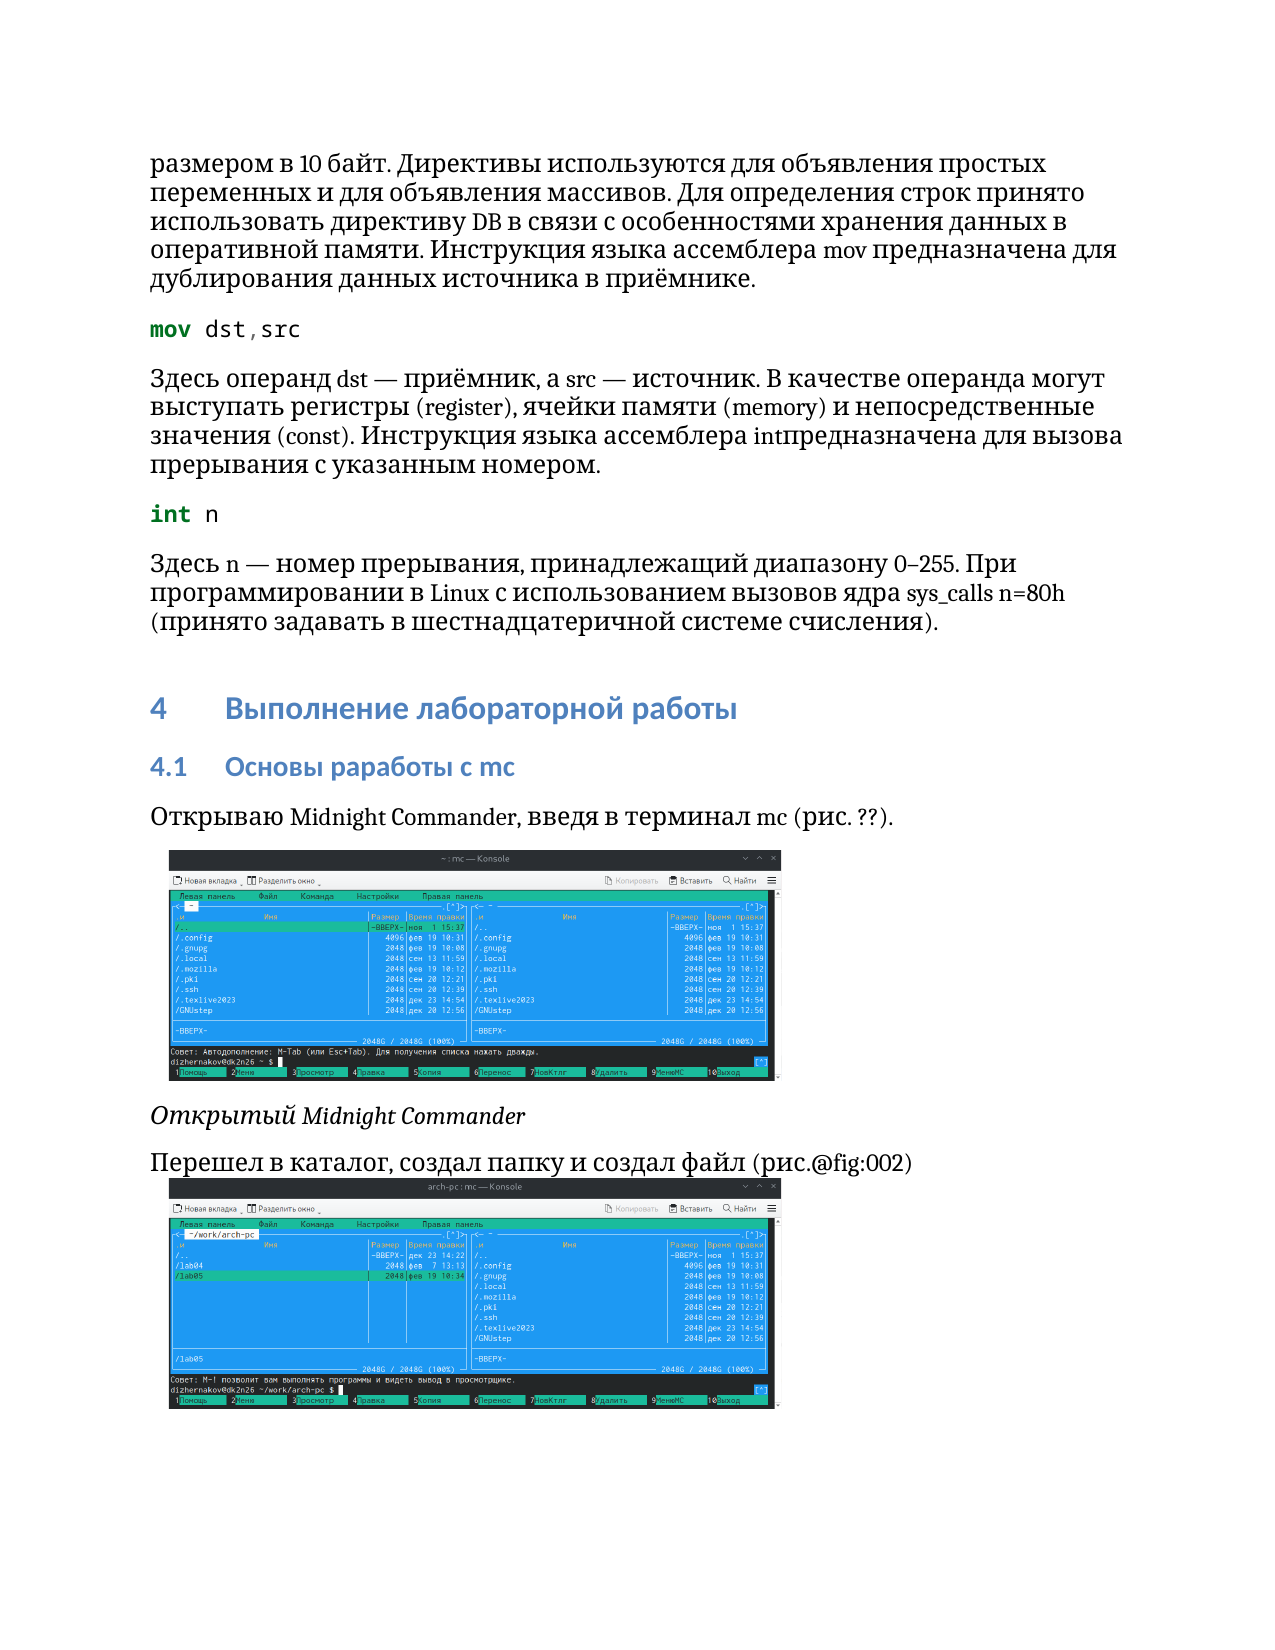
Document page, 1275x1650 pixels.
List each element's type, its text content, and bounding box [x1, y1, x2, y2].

text Открываю Midnight Commander, введя в терминал mc (рис. ??). [150, 803, 1125, 831]
text Здесь операнд dst — приёмник, а src — источник. В качестве операнда могут выступать регистры (register), ячейки памяти (memory) и непосредственные значения (const). Инструкция языка ассемблера intпредназначена для вызова прерывания с указанным номером. [150, 364, 1125, 479]
picture [168, 850, 782, 1081]
picture [168, 1178, 782, 1409]
text Здесь n — номер прерывания, принадлежащий диапазону 0–255. При программировании в Linux с использованием вызовов ядра sys_calls n=80h (принято задавать в шестнадцатеричной системе счисления). [150, 550, 1125, 637]
text int n [150, 498, 1125, 529]
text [150, 150, 1125, 294]
subtitle 4.1 Основы раработы с mc [150, 748, 1125, 784]
subtitle 4 Выполнение лабораторной работы [150, 687, 1125, 727]
text Открытый Midnight Commander [150, 1102, 1125, 1131]
text mov dst,src [150, 312, 1125, 344]
